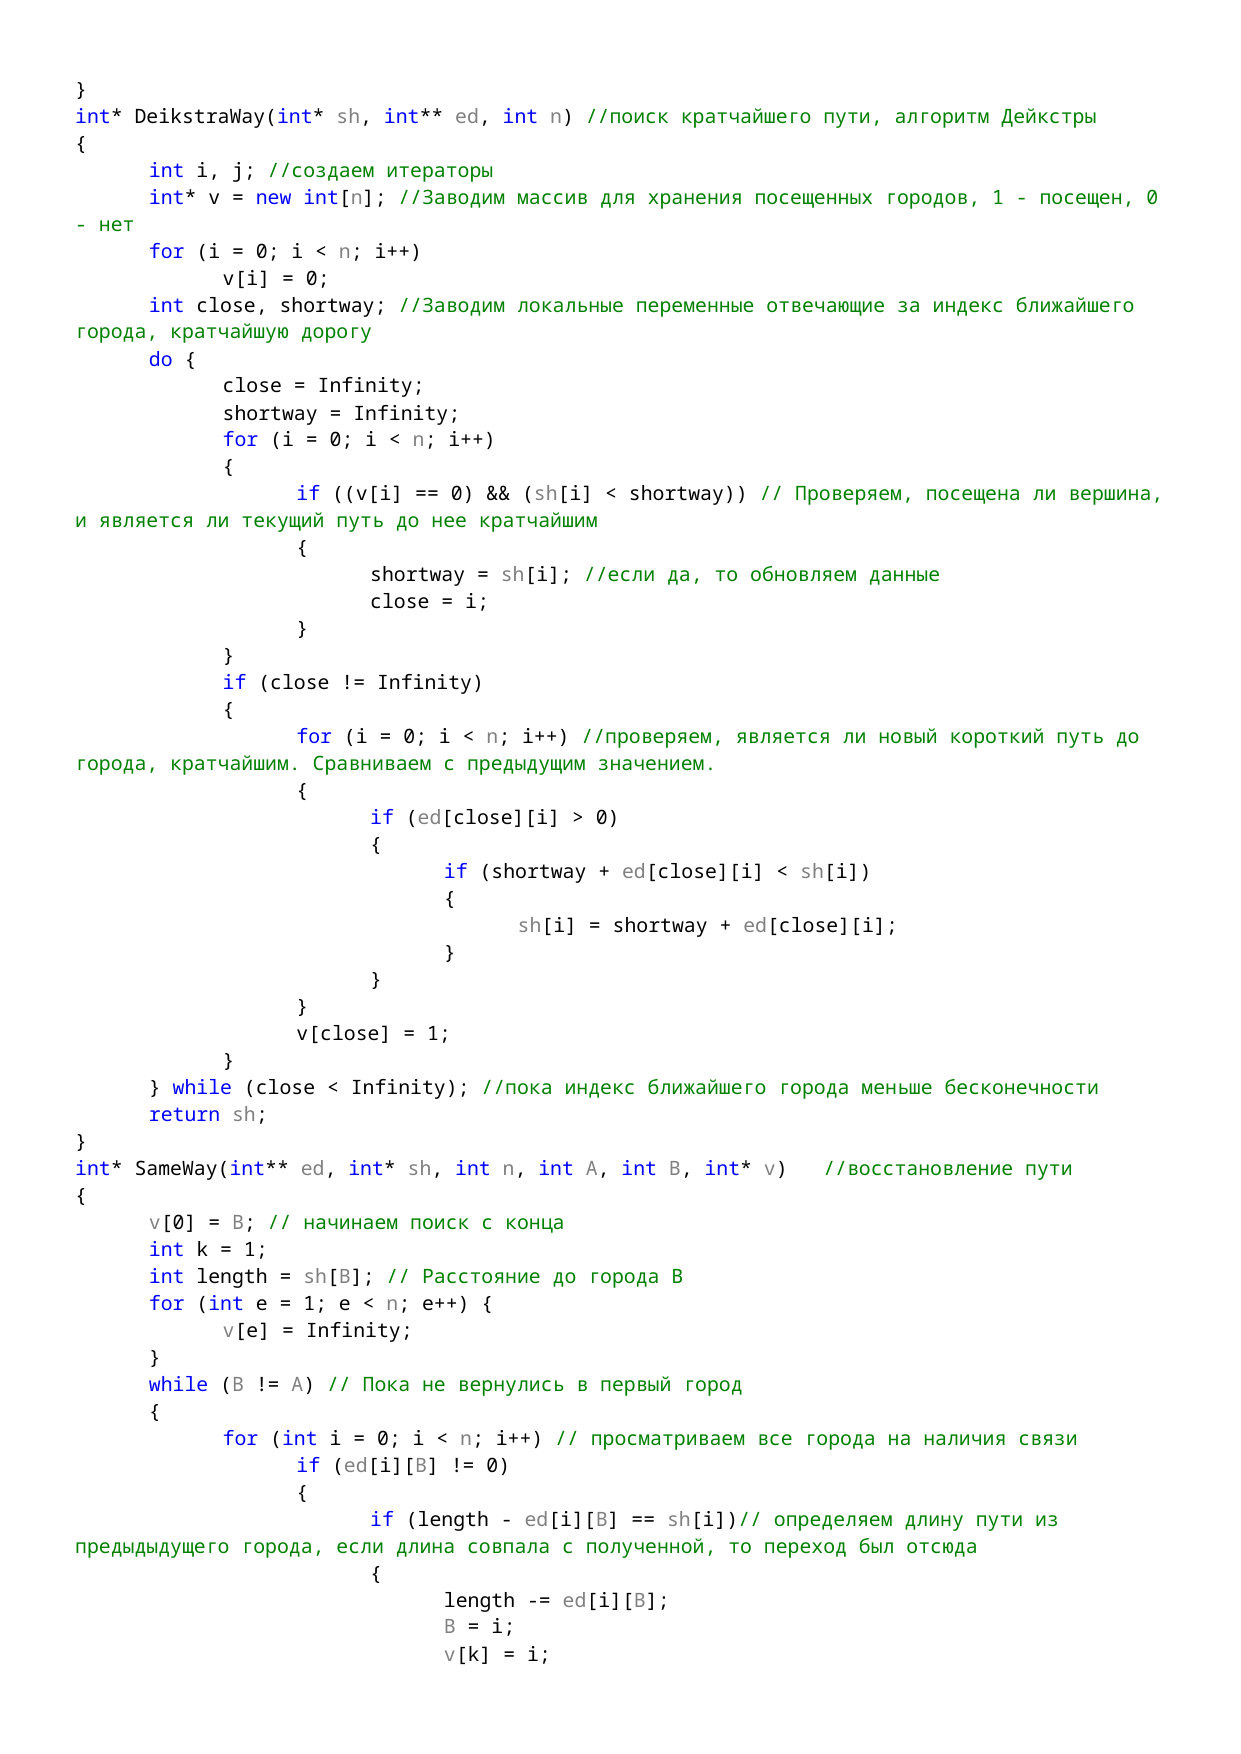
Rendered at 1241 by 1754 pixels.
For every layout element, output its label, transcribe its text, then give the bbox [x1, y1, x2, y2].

text { [75, 1181, 1165, 1208]
text for (int i = 0; i < n; i++) // просматриваем все города на наличия связи [75, 1424, 1165, 1451]
text { [75, 1559, 1165, 1586]
text if (ed[i][B] != 0) [75, 1451, 1165, 1478]
text sh[i] = shortway + ed[close][i]; [75, 911, 1165, 938]
text { [75, 884, 1165, 911]
text } while (close < Infinity); //пока индекс ближайшего города меньше бесконечности [75, 1073, 1165, 1100]
text } [75, 1046, 1165, 1073]
text length -= ed[i][B]; [75, 1586, 1165, 1613]
text int k = 1; [75, 1235, 1165, 1262]
text v[0] = B; // начинаем поиск с конца [75, 1208, 1165, 1235]
text int* SameWay(int** ed, int* sh, int n, int A, int B, int* v) //восстановление пути [75, 1154, 1165, 1181]
text { [75, 1478, 1165, 1505]
text { [75, 1397, 1165, 1424]
text while (B != A) // Пока не вернулись в первый город [75, 1370, 1165, 1397]
text int i, j; //создаем итераторы [75, 156, 1165, 183]
text { [75, 453, 1165, 480]
text close = Infinity; [75, 372, 1165, 399]
text B = i; [75, 1613, 1165, 1640]
text } [75, 642, 1165, 668]
text close = i; [75, 588, 1165, 614]
text if ((v[i] == 0) && (sh[i] < shortway)) // Проверяем, посещена ли вершина, и является ли текущий путь до нее кратчайшим [75, 480, 1165, 534]
text shortway = sh[i]; //eсли да, то обновляем данные [75, 561, 1165, 588]
text { [75, 129, 1165, 156]
text v[k] = i; [75, 1640, 1165, 1667]
text v[close] = 1; [75, 1019, 1165, 1046]
text if (close != Infinity) [75, 668, 1165, 696]
text } [75, 1343, 1165, 1370]
text if (length - ed[i][B] == sh[i])// определяем длину пути из предыдыдущего города, если длина совпала с полученной, то переход был отсюда [75, 1505, 1165, 1559]
text } [75, 965, 1165, 992]
text { [75, 830, 1165, 857]
text } [75, 614, 1165, 642]
text shortway = Infinity; [75, 399, 1165, 426]
text } [75, 75, 1165, 102]
text { [75, 534, 1165, 561]
text } [75, 1127, 1165, 1154]
text for (i = 0; i < n; i++) [75, 237, 1165, 264]
text int close, shortway; //Заводим локальные переменные отвечающие за индекс ближайшего города, кратчайшую дорогу [75, 291, 1165, 345]
text for (int e = 1; e < n; e++) { [75, 1289, 1165, 1316]
text for (i = 0; i < n; i++) //проверяем, является ли новый короткий путь до города, кратчайшим. Сравниваем с предыдущим значением. [75, 722, 1165, 776]
text return sh; [75, 1100, 1165, 1127]
text do { [75, 345, 1165, 372]
text } [75, 992, 1165, 1019]
text { [75, 776, 1165, 803]
text v[i] = 0; [75, 264, 1165, 291]
text } [75, 938, 1165, 965]
text v[e] = Infinity; [75, 1316, 1165, 1343]
text if (shortway + ed[close][i] < sh[i]) [75, 857, 1165, 884]
text { [75, 696, 1165, 722]
text int* v = new int[n]; //Заводим массив для хранения посещенных городов, 1 - посещен, 0 - нет [75, 183, 1165, 237]
text int length = sh[B]; // Расстояние до города В [75, 1262, 1165, 1289]
text int* DeikstraWay(int* sh, int** ed, int n) //поиск кратчайшего пути, алгоритм Дейкстры [75, 102, 1165, 129]
text for (i = 0; i < n; i++) [75, 426, 1165, 453]
text if (ed[close][i] > 0) [75, 803, 1165, 830]
